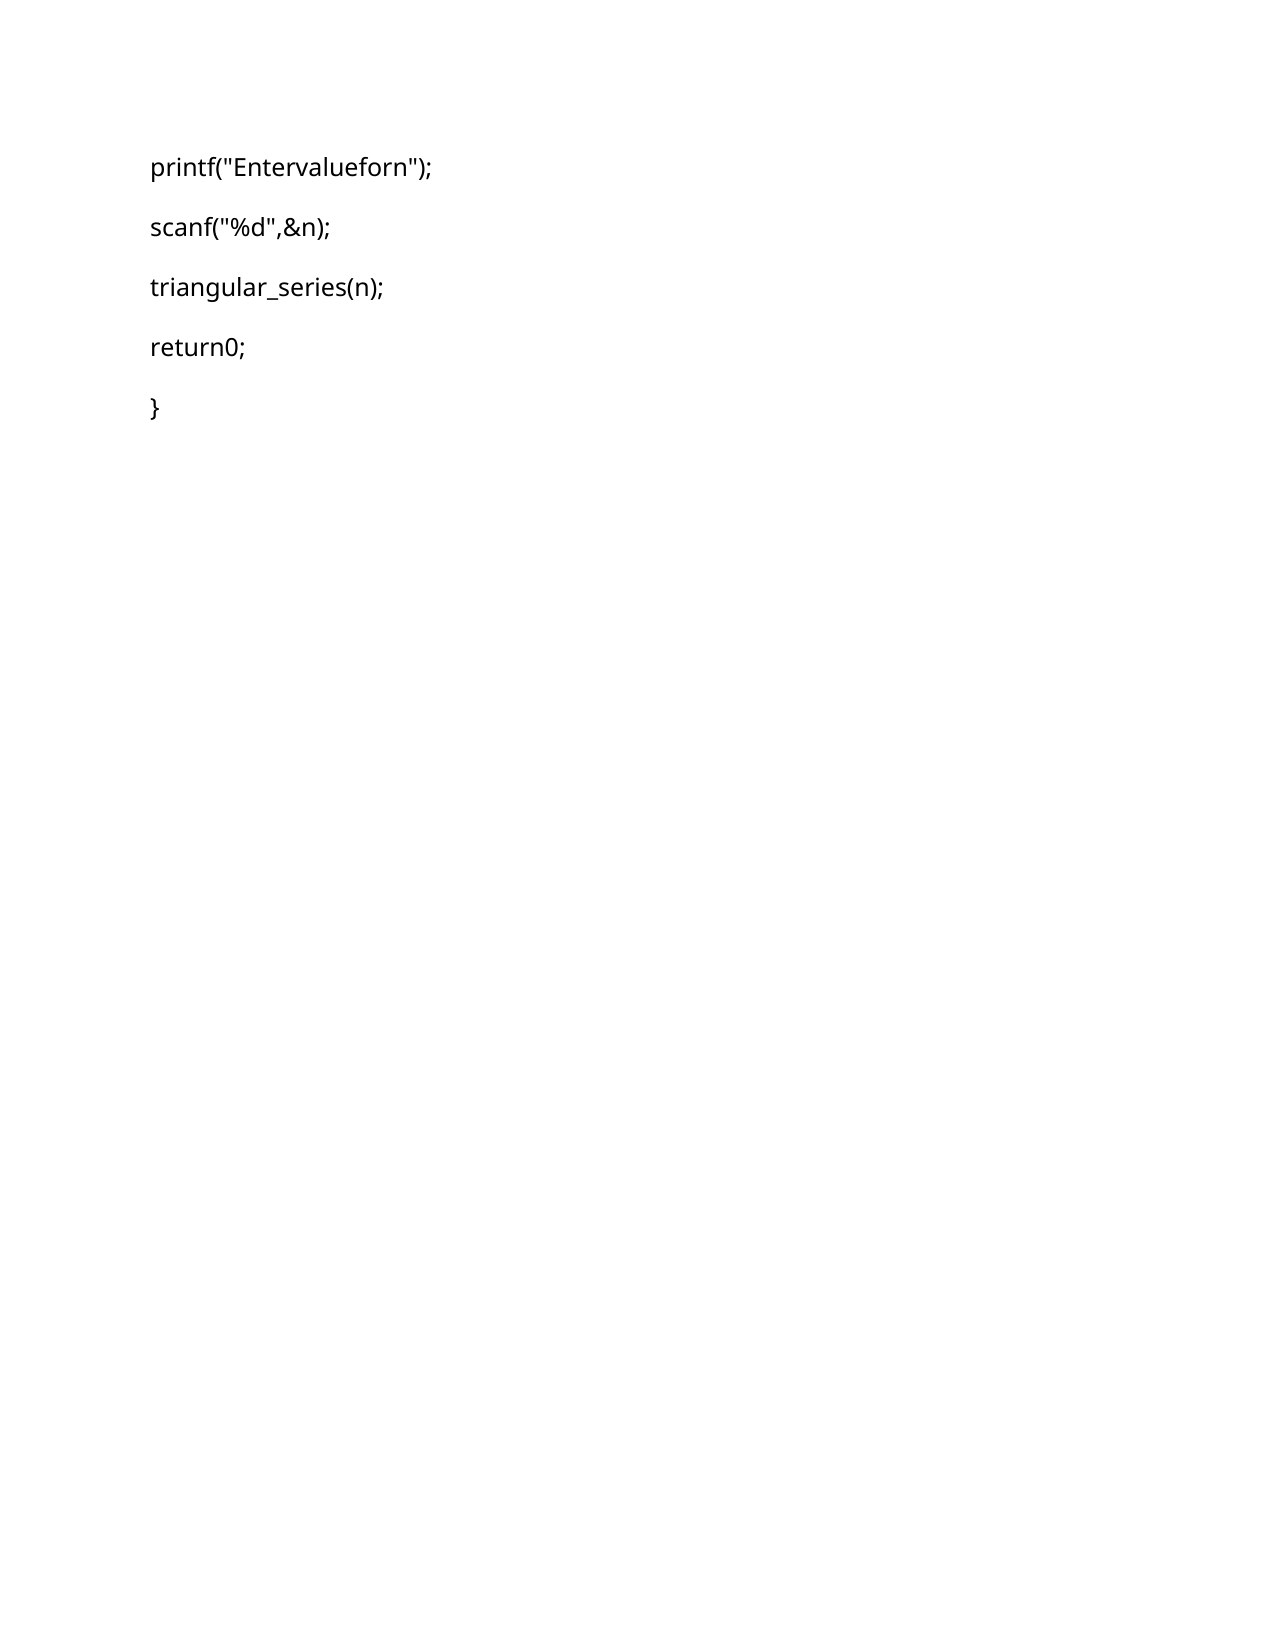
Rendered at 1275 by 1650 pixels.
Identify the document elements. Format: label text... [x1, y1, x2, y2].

text } [150, 390, 1125, 424]
text triangular_series(n); [150, 270, 1125, 304]
text return0; [150, 330, 1125, 364]
text printf("Entervalueforn"); [150, 150, 1125, 184]
text scanf("%d",&n); [150, 210, 1125, 244]
